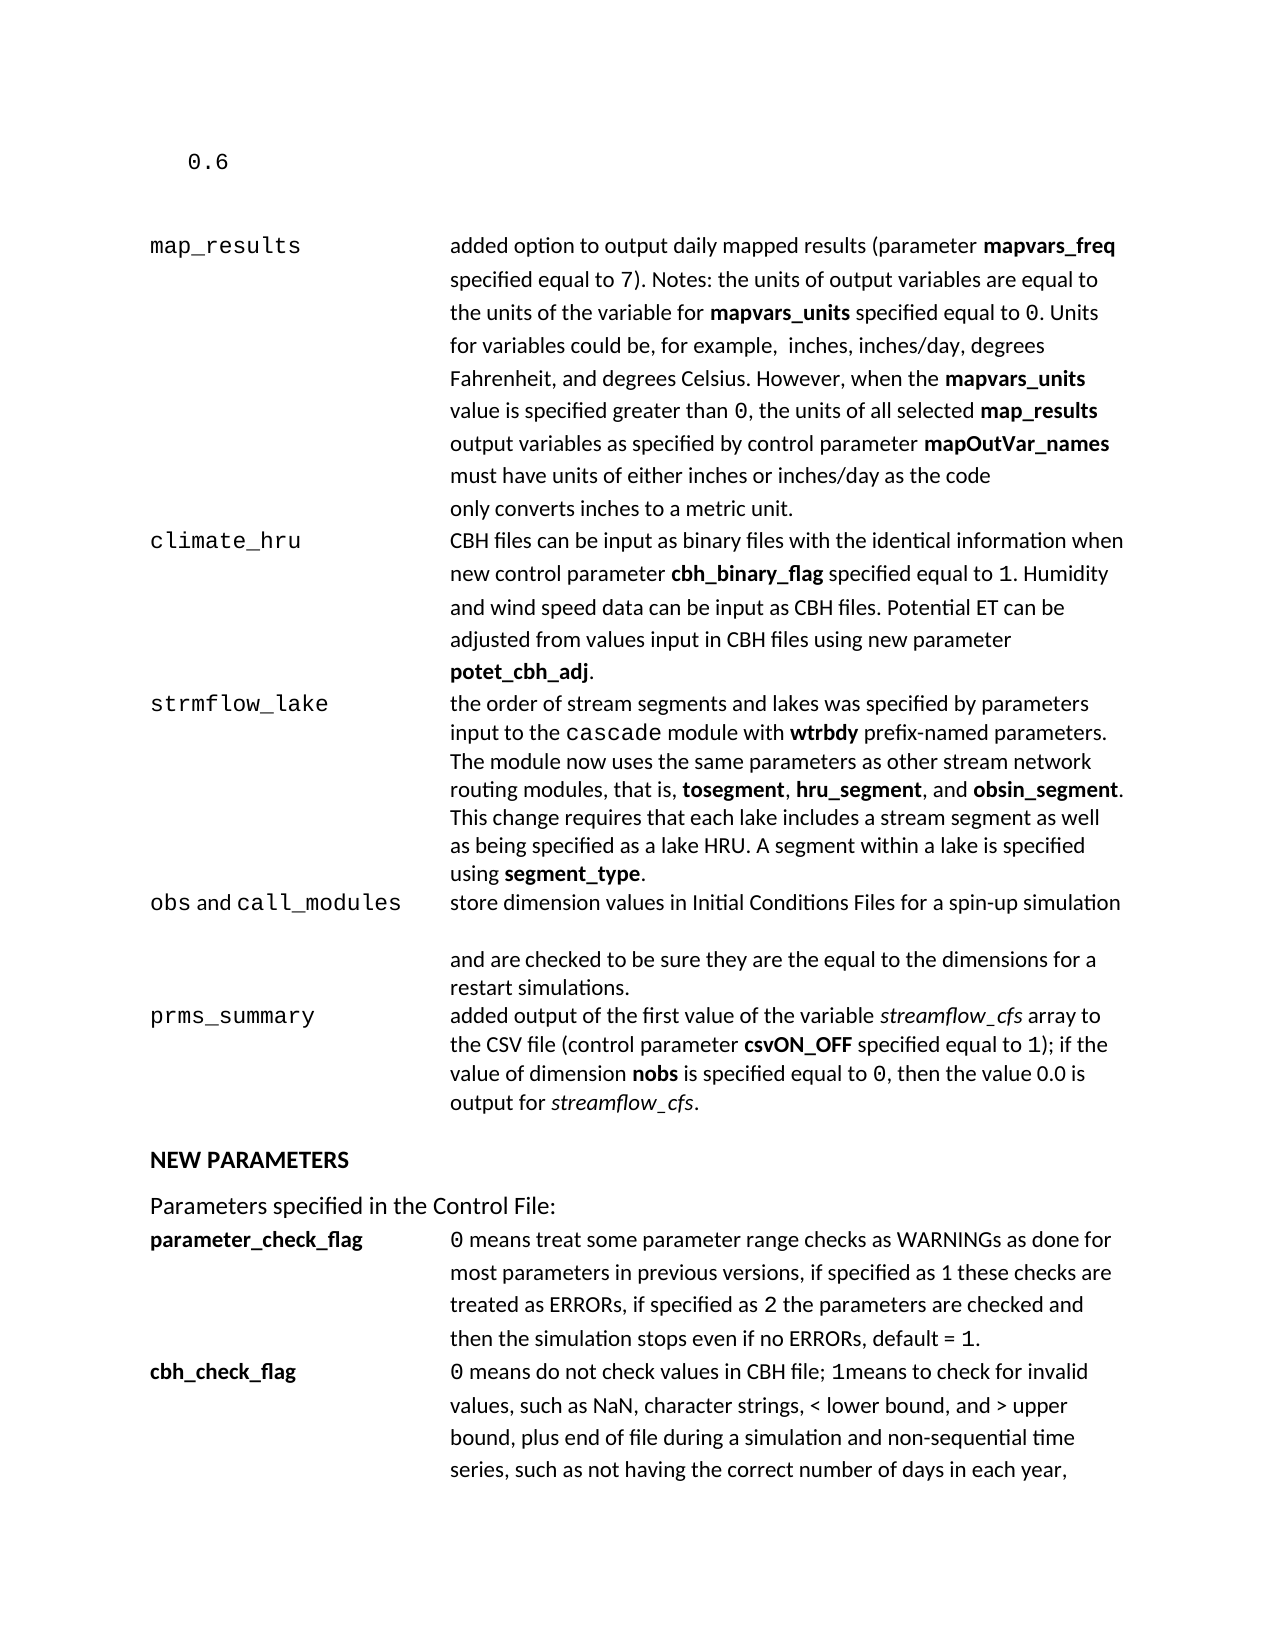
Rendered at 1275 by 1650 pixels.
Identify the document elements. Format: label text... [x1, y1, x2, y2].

text 0.6 [150, 150, 1125, 176]
text obs and call_modules store dimension values in Initial Conditions Files for a spin-up simulation and are checked to be sure they are the equal to the dimensions for a restart simulations. [150, 888, 1125, 1001]
text only converts inches to a metric unit. [375, 494, 1125, 522]
text climate_hru CBH files can be input as binary files with the identical information when new control parameter cbh_binary_flag specified equal to 1. Humidity and wind speed data can be input as CBH files. Potential ET can be adjusted from values input in CBH files using new parameter potet_cbh_adj. [150, 526, 1125, 685]
text prms_summary added output of the first value of the variable streamflow_cfs array to the CSV file (control parameter csvON_OFF specified equal to 1); if the value of dimension nobs is specified equal to 0, then the value 0.0 is output for streamflow_cfs. [150, 1001, 1125, 1116]
text NEW PARAMETERS [150, 1144, 1125, 1175]
text Parameters specified in the Control File: [150, 1190, 1125, 1221]
text strmflow_lake the order of stream segments and lakes was specified by parameters input to the cascade module with wtrbdy prefix-named parameters. The module now uses the same parameters as other stream network routing modules, that is, tosegment, hru_segment, and obsin_segment. This change requires that each lake includes a stream segment as well as being specified as a lake HRU. A segment within a lake is specified using segment_type. [150, 689, 1125, 888]
